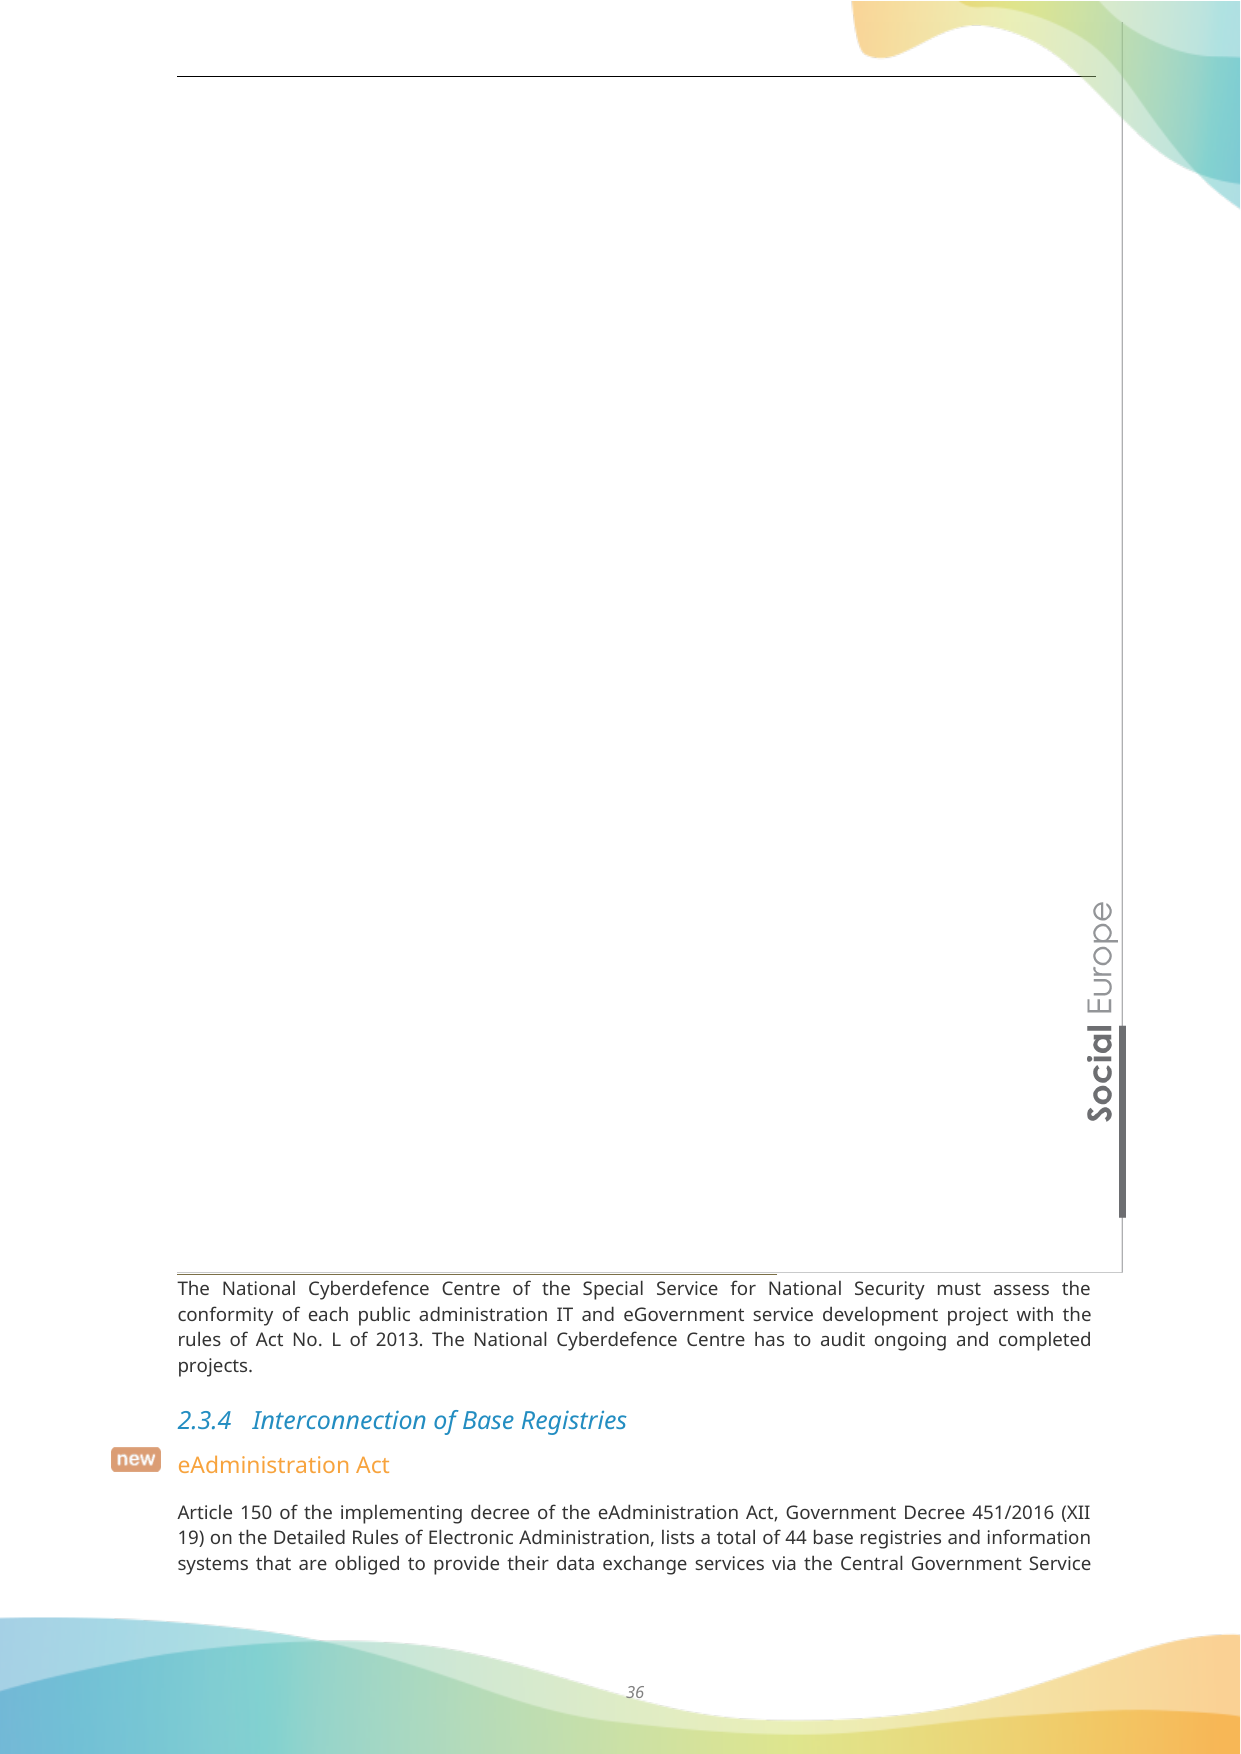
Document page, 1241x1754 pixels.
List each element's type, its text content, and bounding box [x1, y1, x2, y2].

text Article 150 of the implementing decree of the eAdministration Act, Government Decree 451/2016 (XII 19) on the Detailed Rules of Electronic Administration, lists a total of 44 base registries and information systems that are obliged to provide their data exchange services via the Central Government Service Bus (KKSZB) technical interoperability platform. As a result, in Hungary the interconnection of base registries is not a matter of political communication, but a legal obligation. [177, 1499, 1092, 1576]
picture [111, 1447, 161, 1472]
picture [177, 1, 1241, 1273]
subtitle Interconnection of Base Registries [177, 1402, 1092, 1437]
picture [0, 1613, 1241, 1754]
text The National Cyberdefence Centre of the Special Service for National Security must assess the conformity of each public administration IT and eGovernment service development project with the rules of Act No. L of 2013. The National Cyberdefence Centre has to audit ongoing and completed projects. [177, 1275, 1092, 1377]
subtitle eAdministration Act [177, 1449, 1092, 1480]
